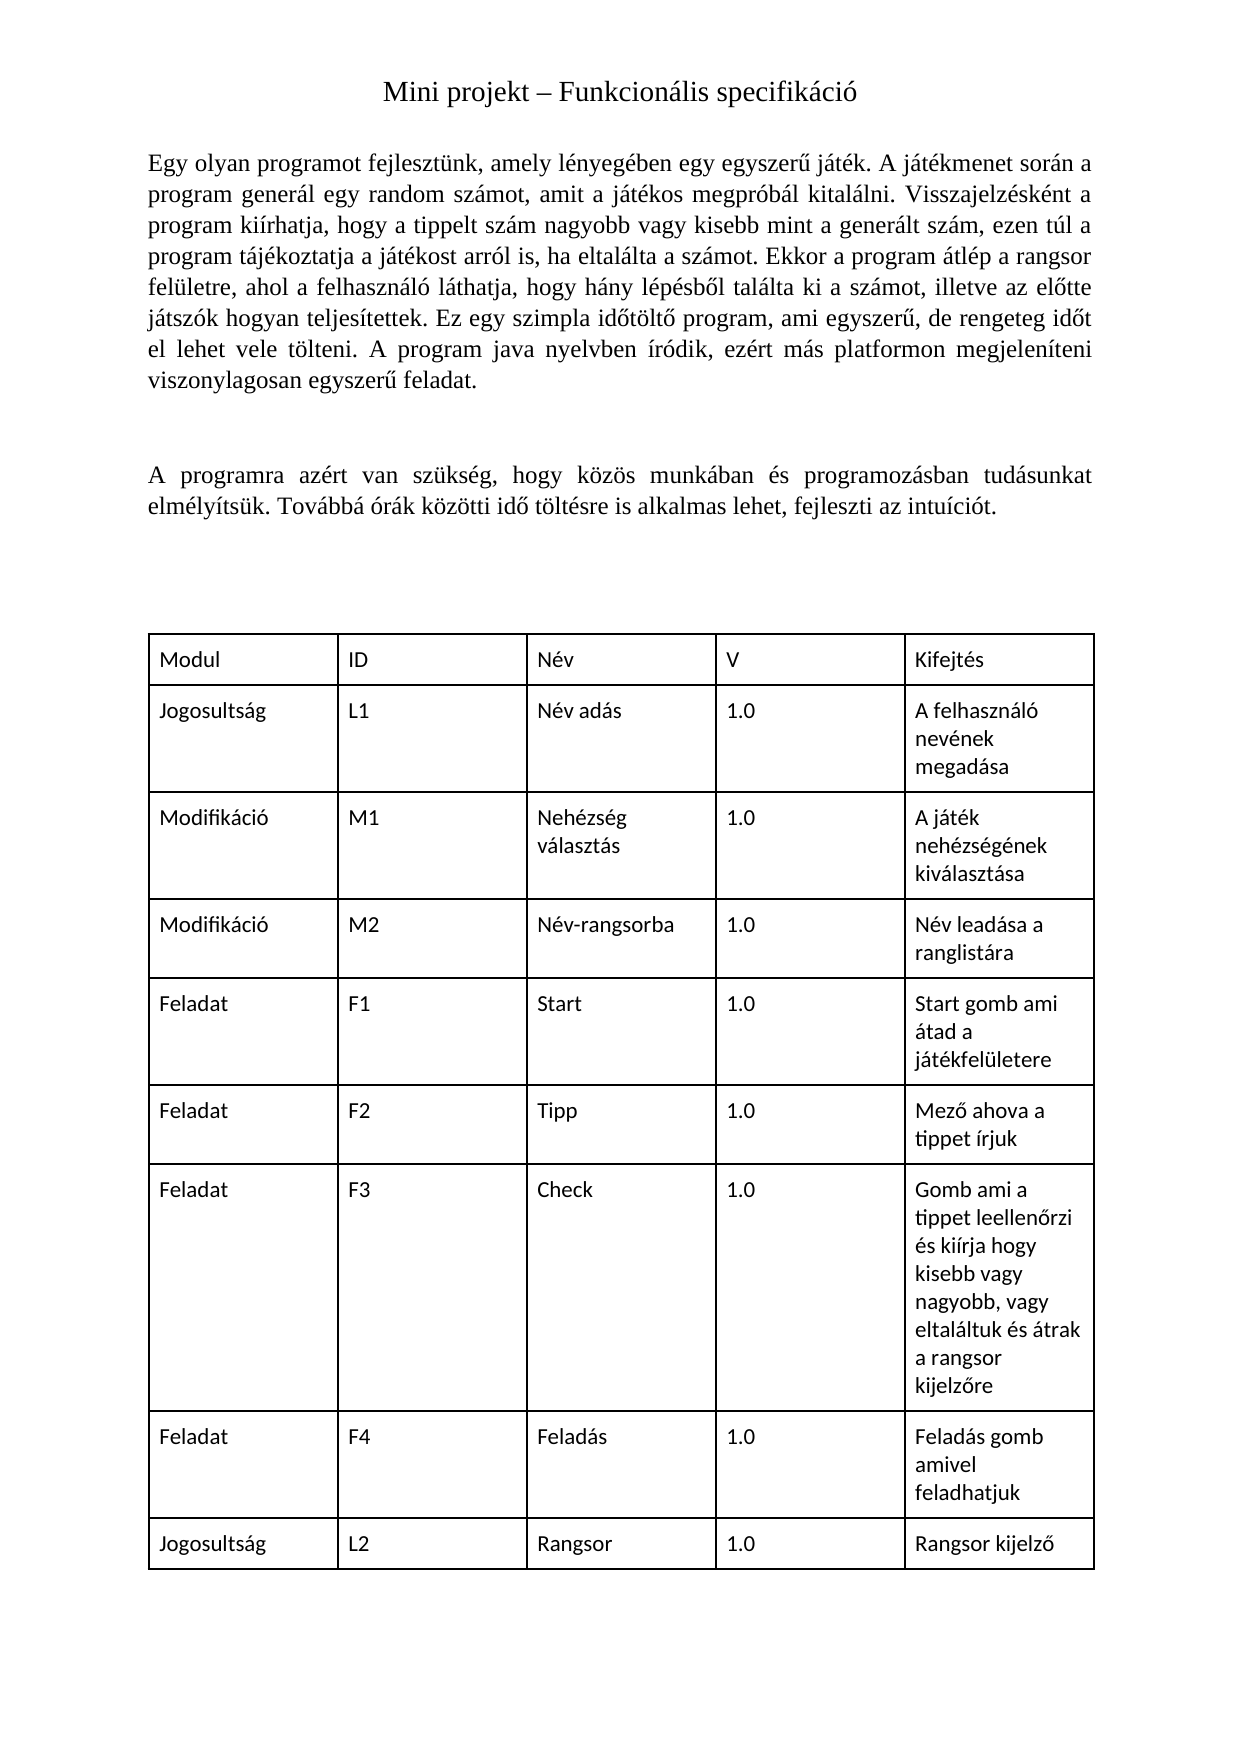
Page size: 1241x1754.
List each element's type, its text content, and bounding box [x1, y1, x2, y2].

table_cell Jogosultság [150, 1519, 337, 1568]
table_header Kifejtés [906, 635, 1093, 684]
table_cell 1.0 [717, 1412, 904, 1517]
table_cell Modifikáció [150, 793, 337, 898]
table_cell Modifikáció [150, 900, 337, 977]
table_cell Név leadása a ranglistára [906, 900, 1093, 977]
table_cell Feladat [150, 979, 337, 1084]
table_cell Név adás [528, 686, 715, 791]
table_cell Feladat [150, 1412, 337, 1517]
table_cell Start gomb ami átad a játékfelületere [906, 979, 1093, 1084]
table_cell 1.0 [717, 793, 904, 898]
table_header Név [528, 635, 715, 684]
text A programra azért van szükség, hogy közös munkában és programozásban tudásunkat elmélyítsük. Továbbá órák közötti idő töltésre is alkalmas lehet, fejleszti az intuíciót. [148, 460, 1093, 520]
table_cell F2 [339, 1086, 526, 1163]
table_cell Tipp [528, 1086, 715, 1163]
table_cell Jogosultság [150, 686, 337, 791]
table_cell Név-rangsorba [528, 900, 715, 977]
table_header ID [339, 635, 526, 684]
table_cell Feladat [150, 1165, 337, 1410]
table_cell F3 [339, 1165, 526, 1410]
table_cell L2 [339, 1519, 526, 1568]
table_cell M2 [339, 900, 526, 977]
table_cell A játék nehézségének kiválasztása [906, 793, 1093, 898]
table_cell F1 [339, 979, 526, 1084]
table_cell Nehézség választás [528, 793, 715, 898]
table_cell Start [528, 979, 715, 1084]
table_cell A felhasználó nevének megadása [906, 686, 1093, 791]
table_cell 1.0 [717, 900, 904, 977]
table_header Modul [150, 635, 337, 684]
table_cell Rangsor [528, 1519, 715, 1568]
table_cell 1.0 [717, 1165, 904, 1410]
table_cell L1 [339, 686, 526, 791]
table_cell Feladás gomb amivel feladhatjuk [906, 1412, 1093, 1517]
table_cell 1.0 [717, 686, 904, 791]
table_cell Gomb ami a tippet leellenőrzi és kiírja hogy kisebb vagy nagyobb, vagy eltaláltuk és átrak a rangsor kijelzőre [906, 1165, 1093, 1410]
table_cell Feladás [528, 1412, 715, 1517]
table_cell Feladat [150, 1086, 337, 1163]
table_cell 1.0 [717, 979, 904, 1084]
text Egy olyan programot fejlesztünk, amely lényegében egy egyszerű játék. A játékmenet során a program generál egy random számot, amit a játékos megpróbál kitalálni. Visszajelzésként a program kiírhatja, hogy a tippelt szám nagyobb vagy kisebb mint a generált szám, ezen túl a program tájékoztatja a játékost arról is, ha eltalálta a számot. Ekkor a program átlép a rangsor felületre, ahol a felhasználó láthatja, hogy hány lépésből találta ki a számot, illetve az előtte játszók hogyan teljesítettek. Ez egy szimpla időtöltő program, ami egyszerű, de rengeteg időt el lehet vele tölteni. A program java nyelvben íródik, ezért más platformon megjeleníteni viszonylagosan egyszerű feladat. [148, 148, 1093, 394]
table_cell F4 [339, 1412, 526, 1517]
table_cell M1 [339, 793, 526, 898]
table_cell Check [528, 1165, 715, 1410]
table_cell 1.0 [717, 1086, 904, 1163]
table_header V [717, 635, 904, 684]
table_cell Mező ahova a tippet írjuk [906, 1086, 1093, 1163]
table_cell 1.0 [717, 1519, 904, 1568]
table_cell Rangsor kijelző [906, 1519, 1093, 1568]
